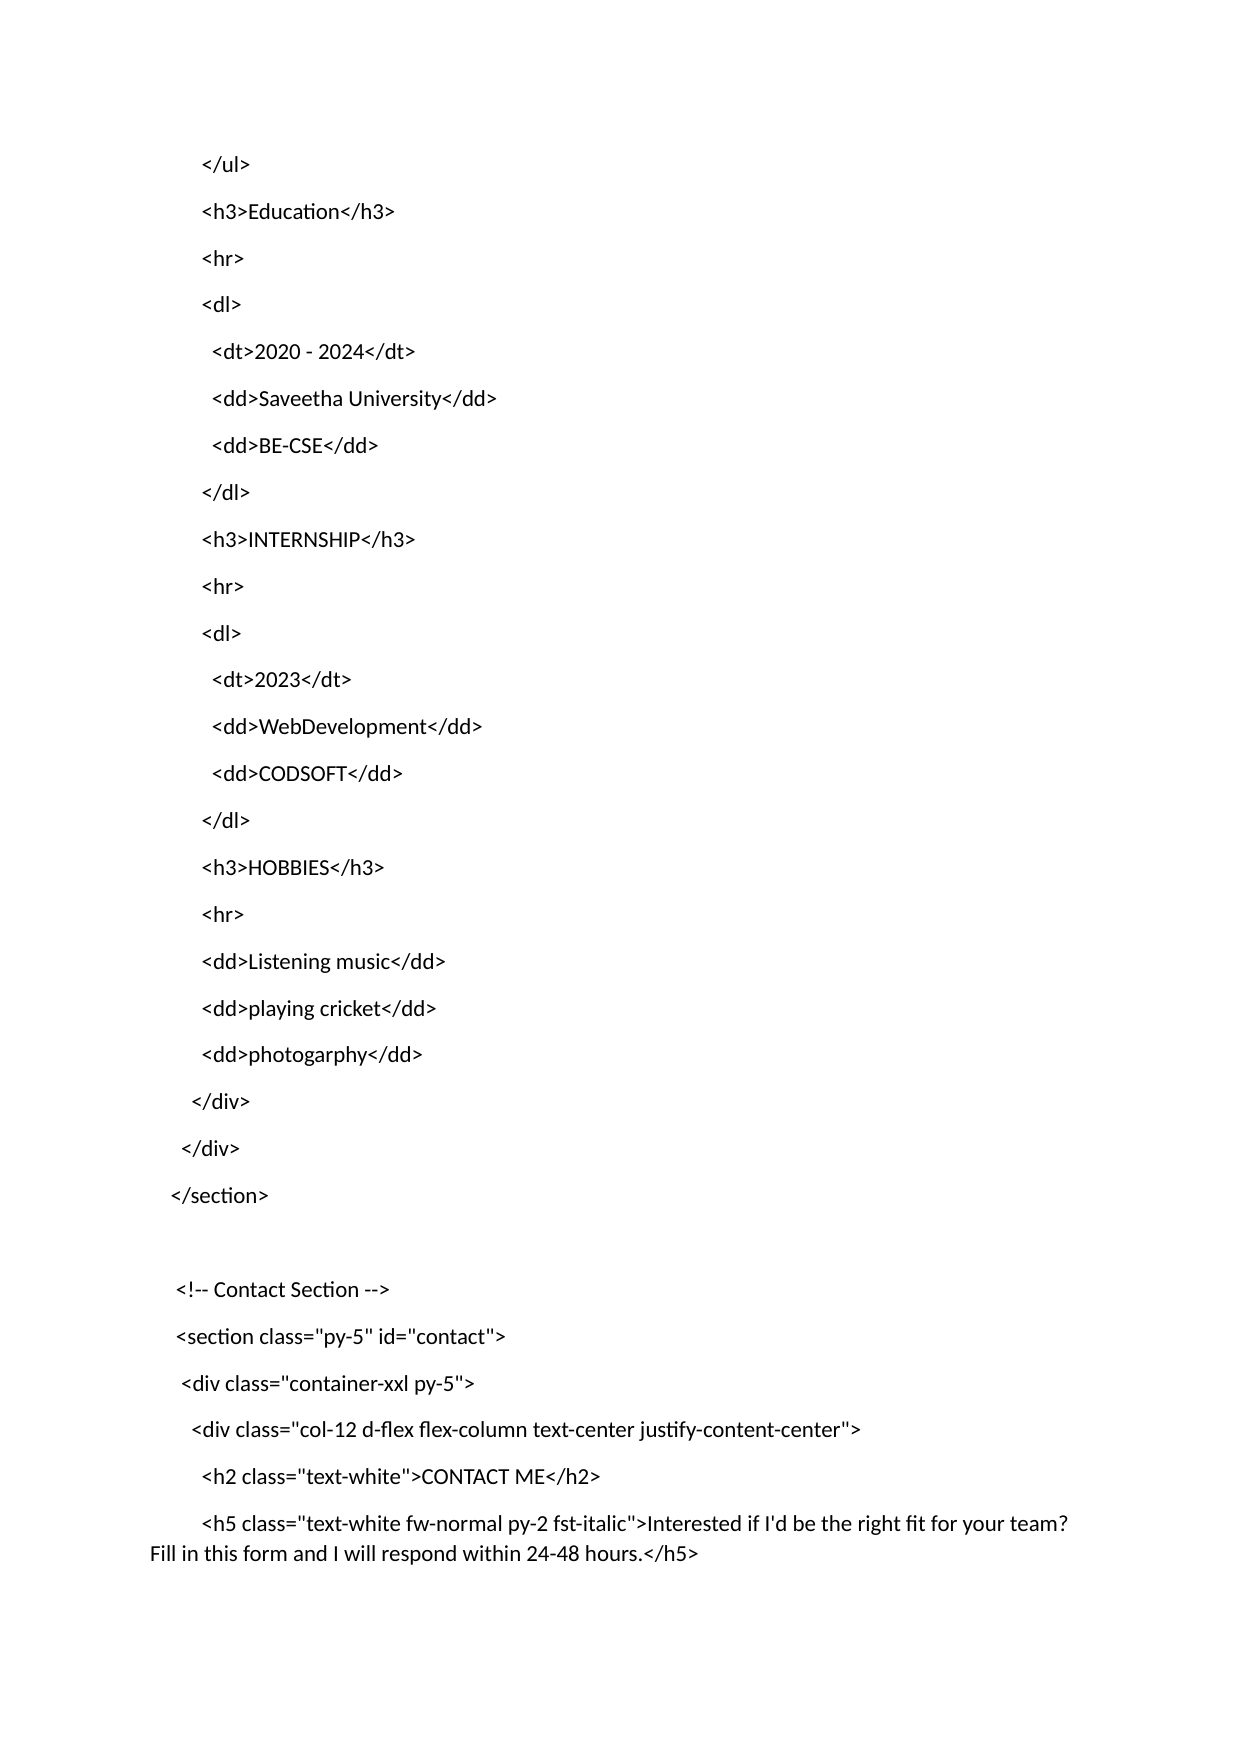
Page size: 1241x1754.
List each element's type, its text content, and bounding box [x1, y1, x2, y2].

text <h3>INTERNSHIP</h3> [150, 525, 1090, 553]
text </section> [150, 1181, 1090, 1209]
text <h3>Education</h3> [150, 197, 1090, 225]
text </dl> [150, 478, 1090, 506]
text <dd>CODSOFT</dd> [150, 759, 1090, 787]
text </div> [150, 1087, 1090, 1116]
text <dl> [150, 619, 1090, 647]
text <div class="col-12 d-flex flex-column text-center justify-content-center"> [150, 1416, 1090, 1444]
text <dd>Saveetha University</dd> [150, 384, 1090, 412]
text </dl> [150, 806, 1090, 834]
text </div> [150, 1134, 1090, 1162]
text <dd>BE-CSE</dd> [150, 431, 1090, 459]
text <dd>photogarphy</dd> [150, 1041, 1090, 1069]
text </ul> [150, 150, 1090, 178]
text <section class="py-5" id="contact"> [150, 1322, 1090, 1350]
text <dl> [150, 291, 1090, 319]
text <h3>HOBBIES</h3> [150, 853, 1090, 881]
text <dt>2020 - 2024</dt> [150, 337, 1090, 366]
text <div class="container-xxl py-5"> [150, 1369, 1090, 1397]
text <hr> [150, 900, 1090, 928]
text <hr> [150, 244, 1090, 272]
text <!-- Contact Section --> [150, 1275, 1090, 1303]
text <hr> [150, 572, 1090, 600]
text <h2 class="text-white">CONTACT ME</h2> [150, 1462, 1090, 1491]
text <dd>Listening music</dd> [150, 947, 1090, 975]
text <dd>playing cricket</dd> [150, 994, 1090, 1022]
text <h5 class="text-white fw-normal py-2 fst-italic">Interested if I'd be the right fit for your team? Fill in this form and I will respond within 24-48 hours.</h5> [150, 1509, 1090, 1568]
text <dt>2023</dt> [150, 666, 1090, 694]
text <dd>WebDevelopment</dd> [150, 712, 1090, 741]
